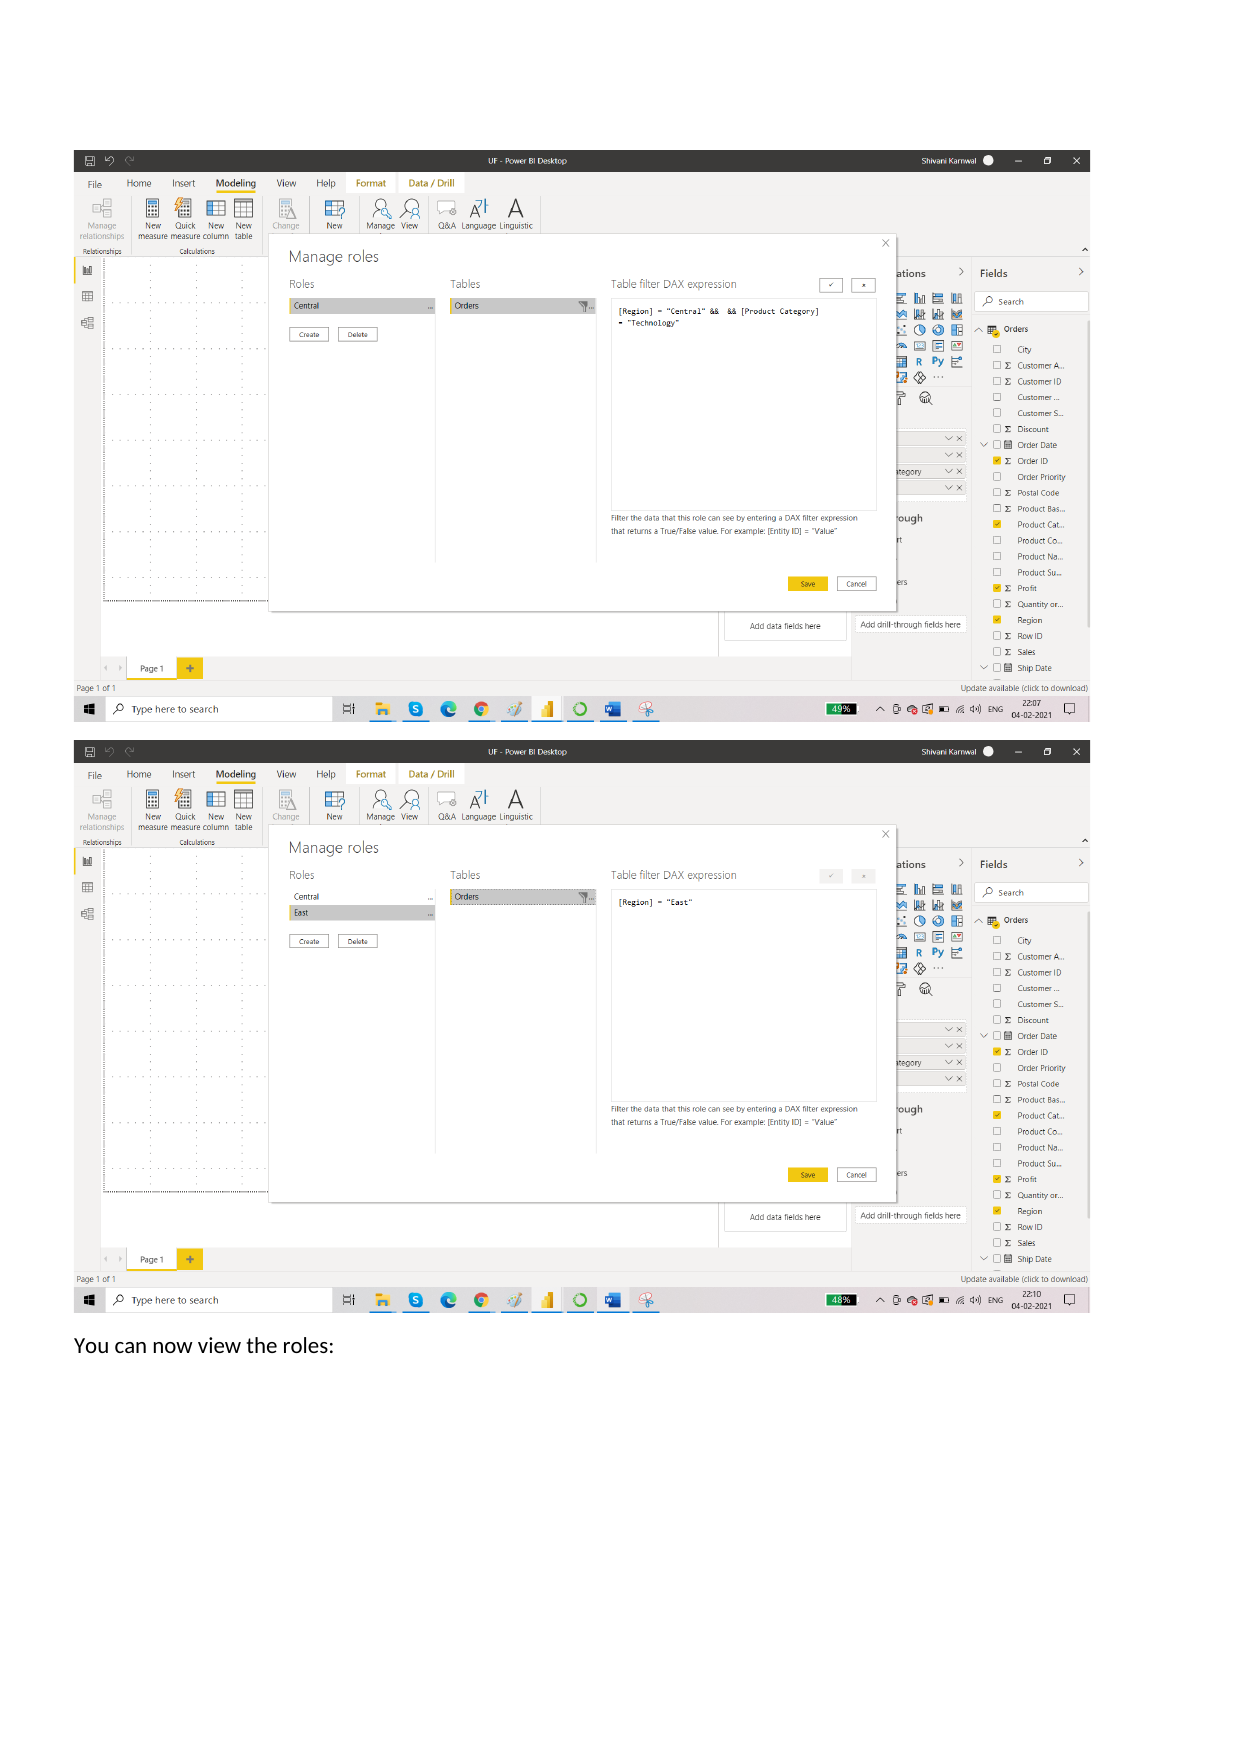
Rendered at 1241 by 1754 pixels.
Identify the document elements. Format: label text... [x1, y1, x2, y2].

picture [73, 150, 1091, 722]
text You can now view the roles: [74, 1331, 1090, 1359]
picture [73, 740, 1091, 1313]
